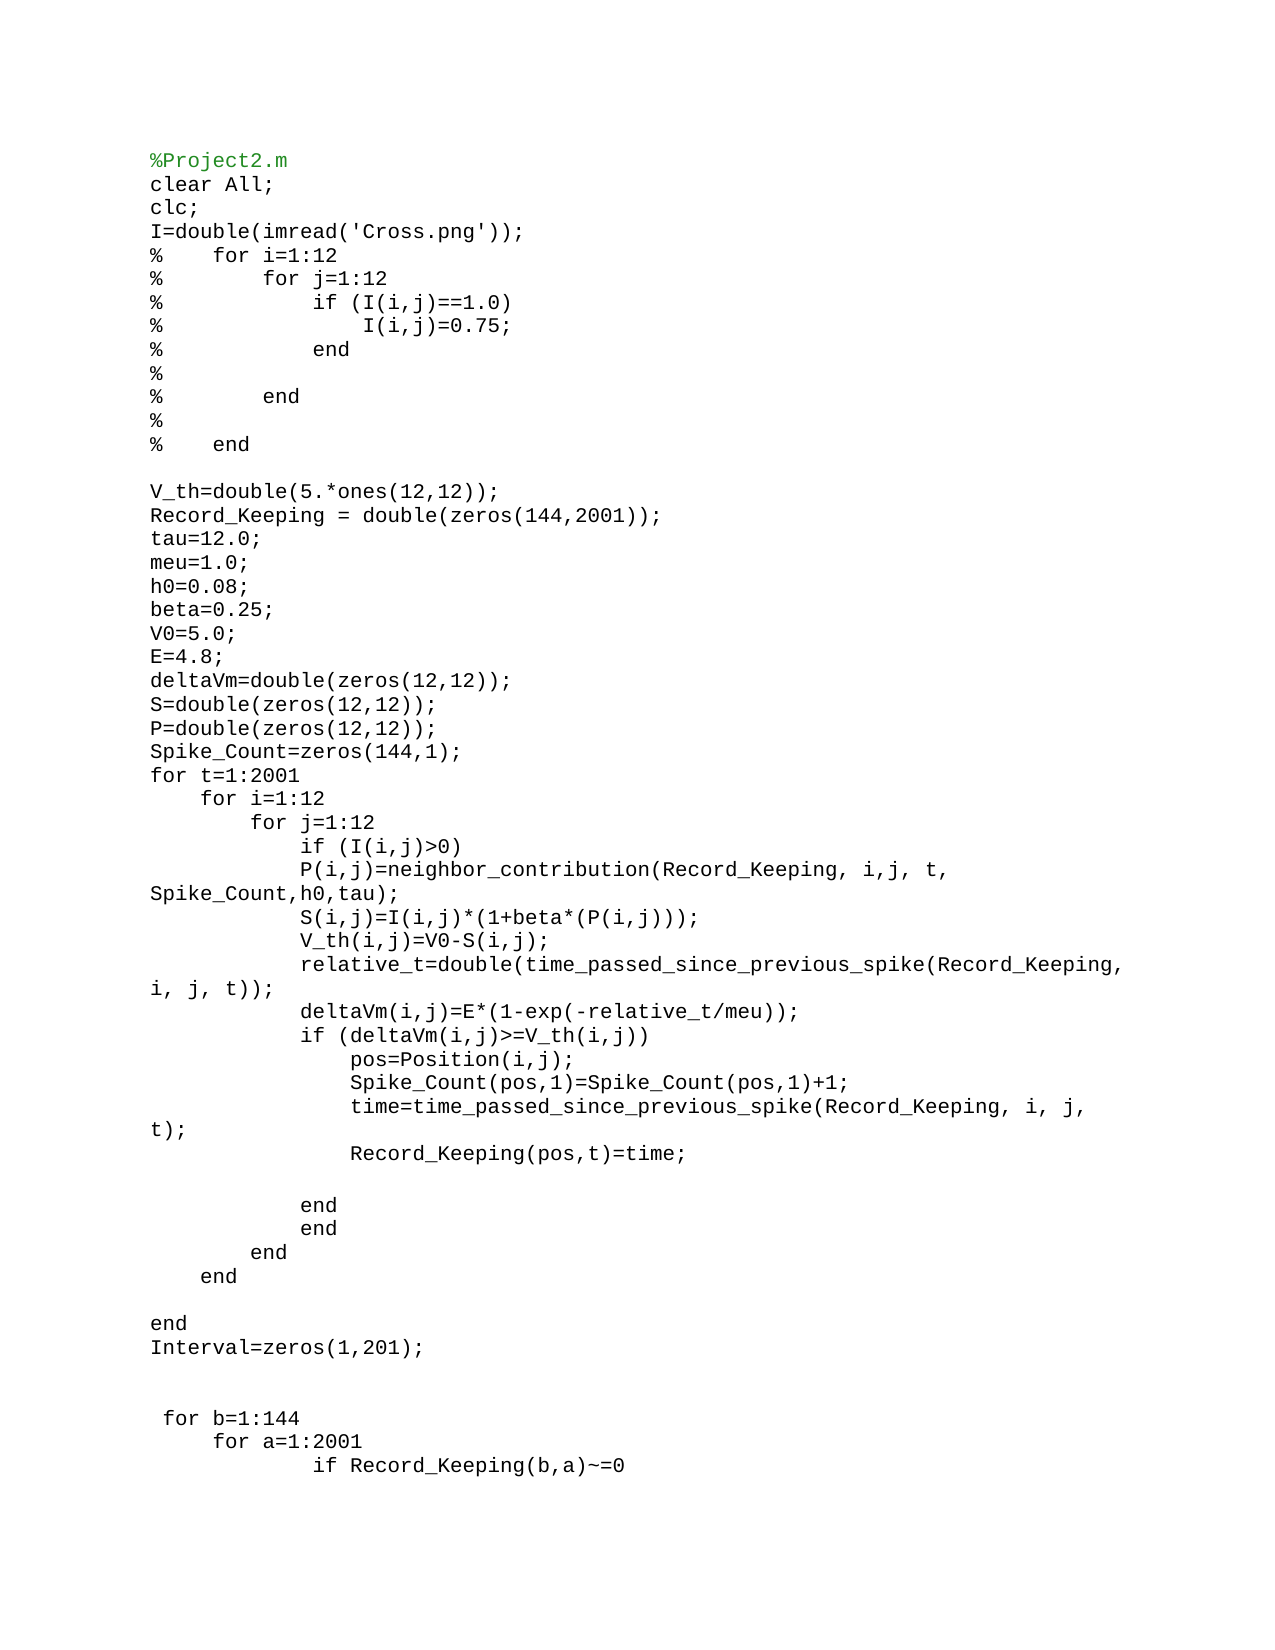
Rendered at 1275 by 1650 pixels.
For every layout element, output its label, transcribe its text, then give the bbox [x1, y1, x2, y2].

text meu=1.0; [150, 552, 1125, 576]
text S(i,j)=I(i,j)*(1+beta*(P(i,j))); [150, 907, 1125, 930]
text time=time_passed_since_previous_spike(Record_Keeping, i, j, t); [150, 1096, 1125, 1143]
text V0=5.0; [150, 623, 1125, 647]
text S=double(zeros(12,12)); [150, 694, 1125, 717]
text V_th=double(5.*ones(12,12)); [150, 481, 1125, 505]
text Spike_Count(pos,1)=Spike_Count(pos,1)+1; [150, 1072, 1125, 1096]
text % if (I(i,j)==1.0) [150, 292, 1125, 316]
text pos=Position(i,j); [150, 1048, 1125, 1072]
text clear All; [150, 174, 1125, 197]
text for a=1:2001 [150, 1431, 1125, 1455]
text if Record_Keeping(b,a)~=0 [150, 1455, 1125, 1478]
text for b=1:144 [150, 1408, 1125, 1431]
text Record_Keeping(pos,t)=time; [150, 1143, 1125, 1167]
text Interval=zeros(1,201); [150, 1337, 1125, 1360]
text Spike_Count=zeros(144,1); [150, 741, 1125, 765]
text % end [150, 339, 1125, 363]
text relative_t=double(time_passed_since_previous_spike(Record_Keeping, i, j, t)); [150, 954, 1125, 1001]
text %Project2.m [150, 150, 1125, 174]
text if (deltaVm(i,j)>=V_th(i,j)) [150, 1025, 1125, 1048]
text Record_Keeping = double(zeros(144,2001)); [150, 505, 1125, 528]
text deltaVm(i,j)=E*(1-exp(-relative_t/meu)); [150, 1001, 1125, 1025]
text % I(i,j)=0.75; [150, 316, 1125, 339]
text end [150, 1242, 1125, 1266]
text for i=1:12 [150, 788, 1125, 812]
text % for j=1:12 [150, 268, 1125, 292]
text beta=0.25; [150, 599, 1125, 623]
text h0=0.08; [150, 576, 1125, 599]
text end [150, 1266, 1125, 1289]
text V_th(i,j)=V0-S(i,j); [150, 930, 1125, 954]
text clc; [150, 197, 1125, 221]
text end [150, 1195, 1125, 1218]
text I=double(imread('Cross.png')); [150, 221, 1125, 244]
text end [150, 1313, 1125, 1337]
text % for i=1:12 [150, 244, 1125, 268]
text tau=12.0; [150, 528, 1125, 552]
text % end [150, 434, 1125, 457]
text for j=1:12 [150, 812, 1125, 836]
text % [150, 363, 1125, 386]
text E=4.8; [150, 647, 1125, 670]
text if (I(i,j)>0) [150, 836, 1125, 859]
text P(i,j)=neighbor_contribution(Record_Keeping, i,j, t, Spike_Count,h0,tau); [150, 859, 1125, 907]
text for t=1:2001 [150, 765, 1125, 788]
text P=double(zeros(12,12)); [150, 717, 1125, 741]
text end [150, 1218, 1125, 1242]
text deltaVm=double(zeros(12,12)); [150, 670, 1125, 694]
text % end [150, 386, 1125, 410]
text % [150, 410, 1125, 434]
